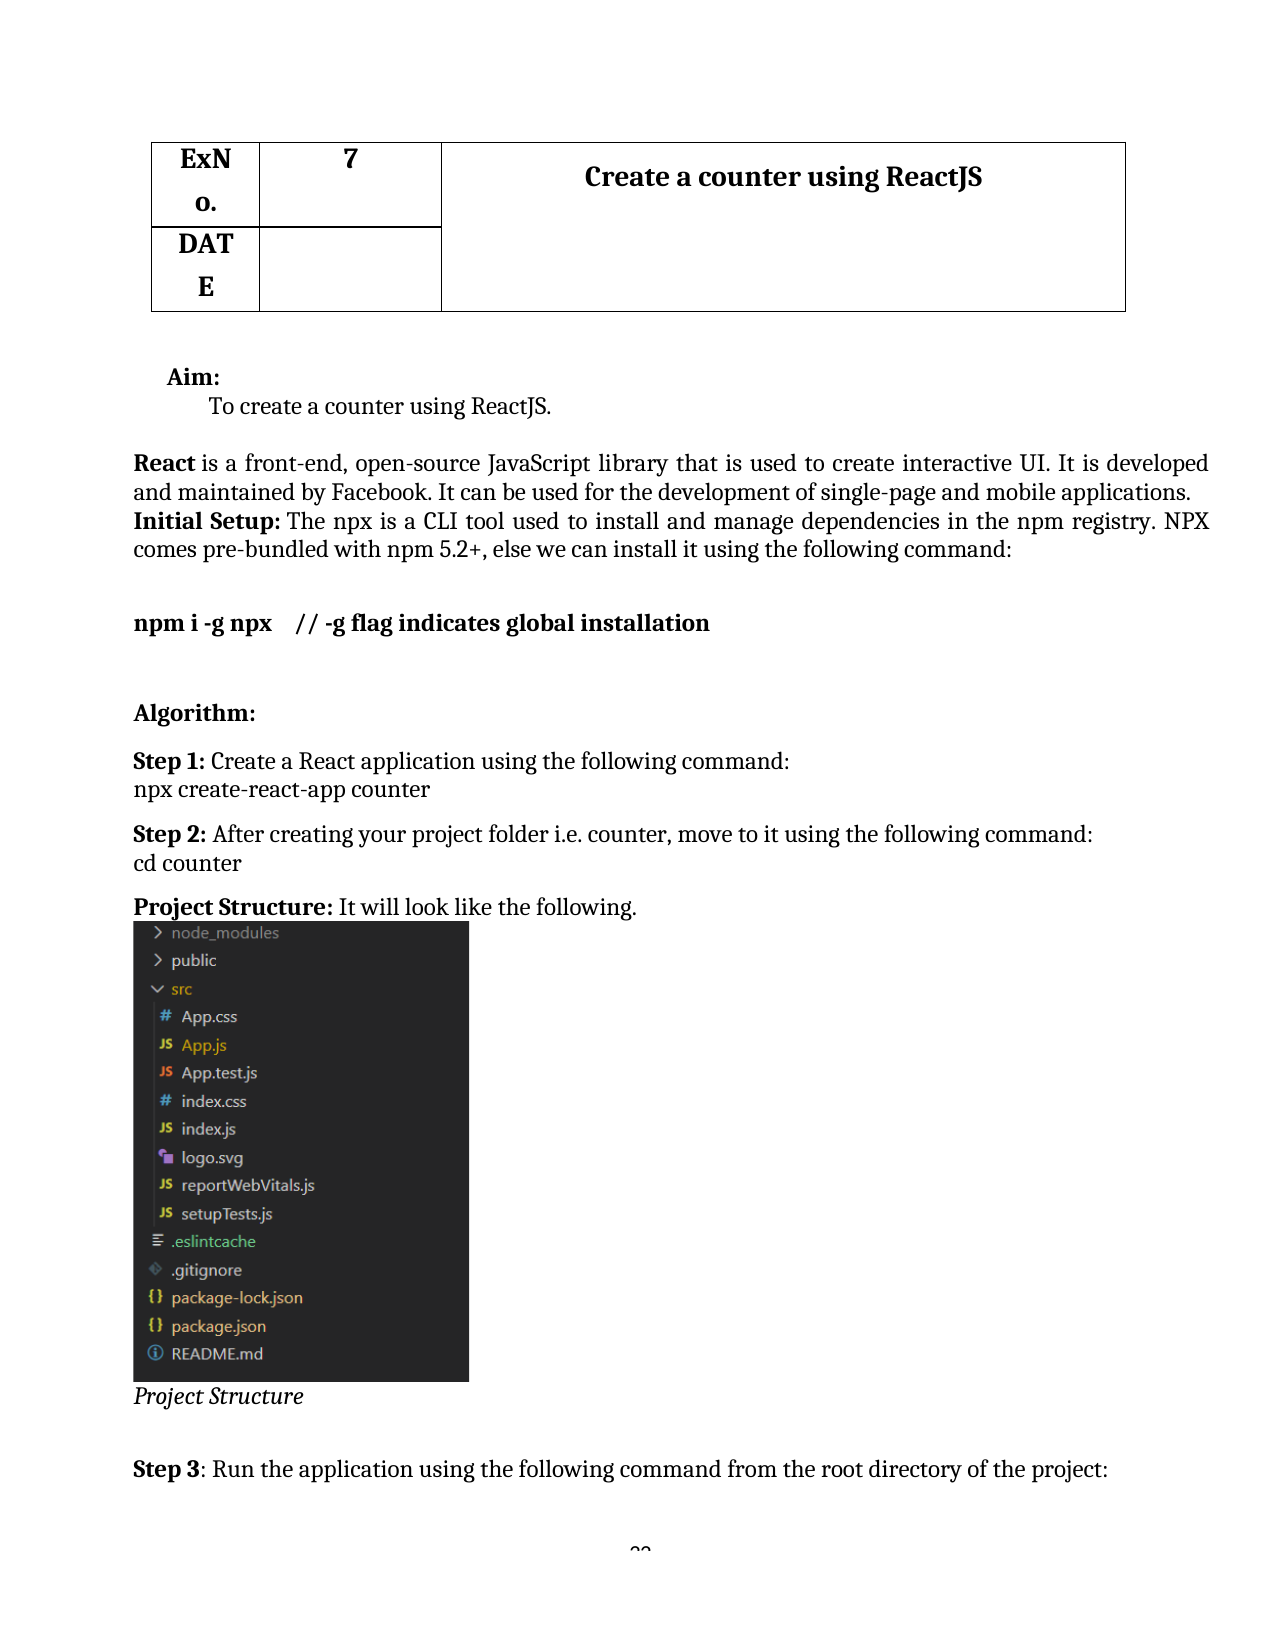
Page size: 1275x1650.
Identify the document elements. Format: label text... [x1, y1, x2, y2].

text Step 2: After creating your project folder i.e. counter, move to it using the following command: [133, 820, 1210, 848]
text npm i -g npx // -g flag indicates global installation [133, 608, 1210, 637]
subtitle To create a counter using ReactJS. [150, 392, 1210, 420]
text npx create-react-app counter [133, 775, 1210, 804]
table_cell [260, 228, 441, 311]
subtitle Aim: [150, 363, 1210, 392]
text cd counter [133, 848, 1210, 877]
picture [133, 921, 470, 1382]
text Step 1: Create a React application using the following command: [133, 747, 1210, 775]
text Algorithm: [133, 699, 284, 728]
table_header Create a counter using ReactJS [442, 143, 1125, 311]
text Initial Setup: The npx is a CLI tool used to install and manage dependencies in the npm registry. NPX comes pre-bundled with npm 5.2+, else we can install it using the following command: [133, 507, 1210, 564]
table_header 7 [260, 143, 441, 226]
text Project Structure [133, 1382, 1210, 1411]
text React is a front-end, open-source JavaScript library that is used to create interactive UI. It is developed and maintained by Facebook. It can be used for the development of single-page and mobile applications. [133, 449, 1210, 507]
table_cell DATE [152, 228, 259, 311]
text Project Structure: It will look like the following. [133, 893, 1210, 922]
text Step 3: Run the application using the following command from the root directory of the project: [133, 1455, 1210, 1484]
table_header ExNo. [152, 143, 259, 226]
